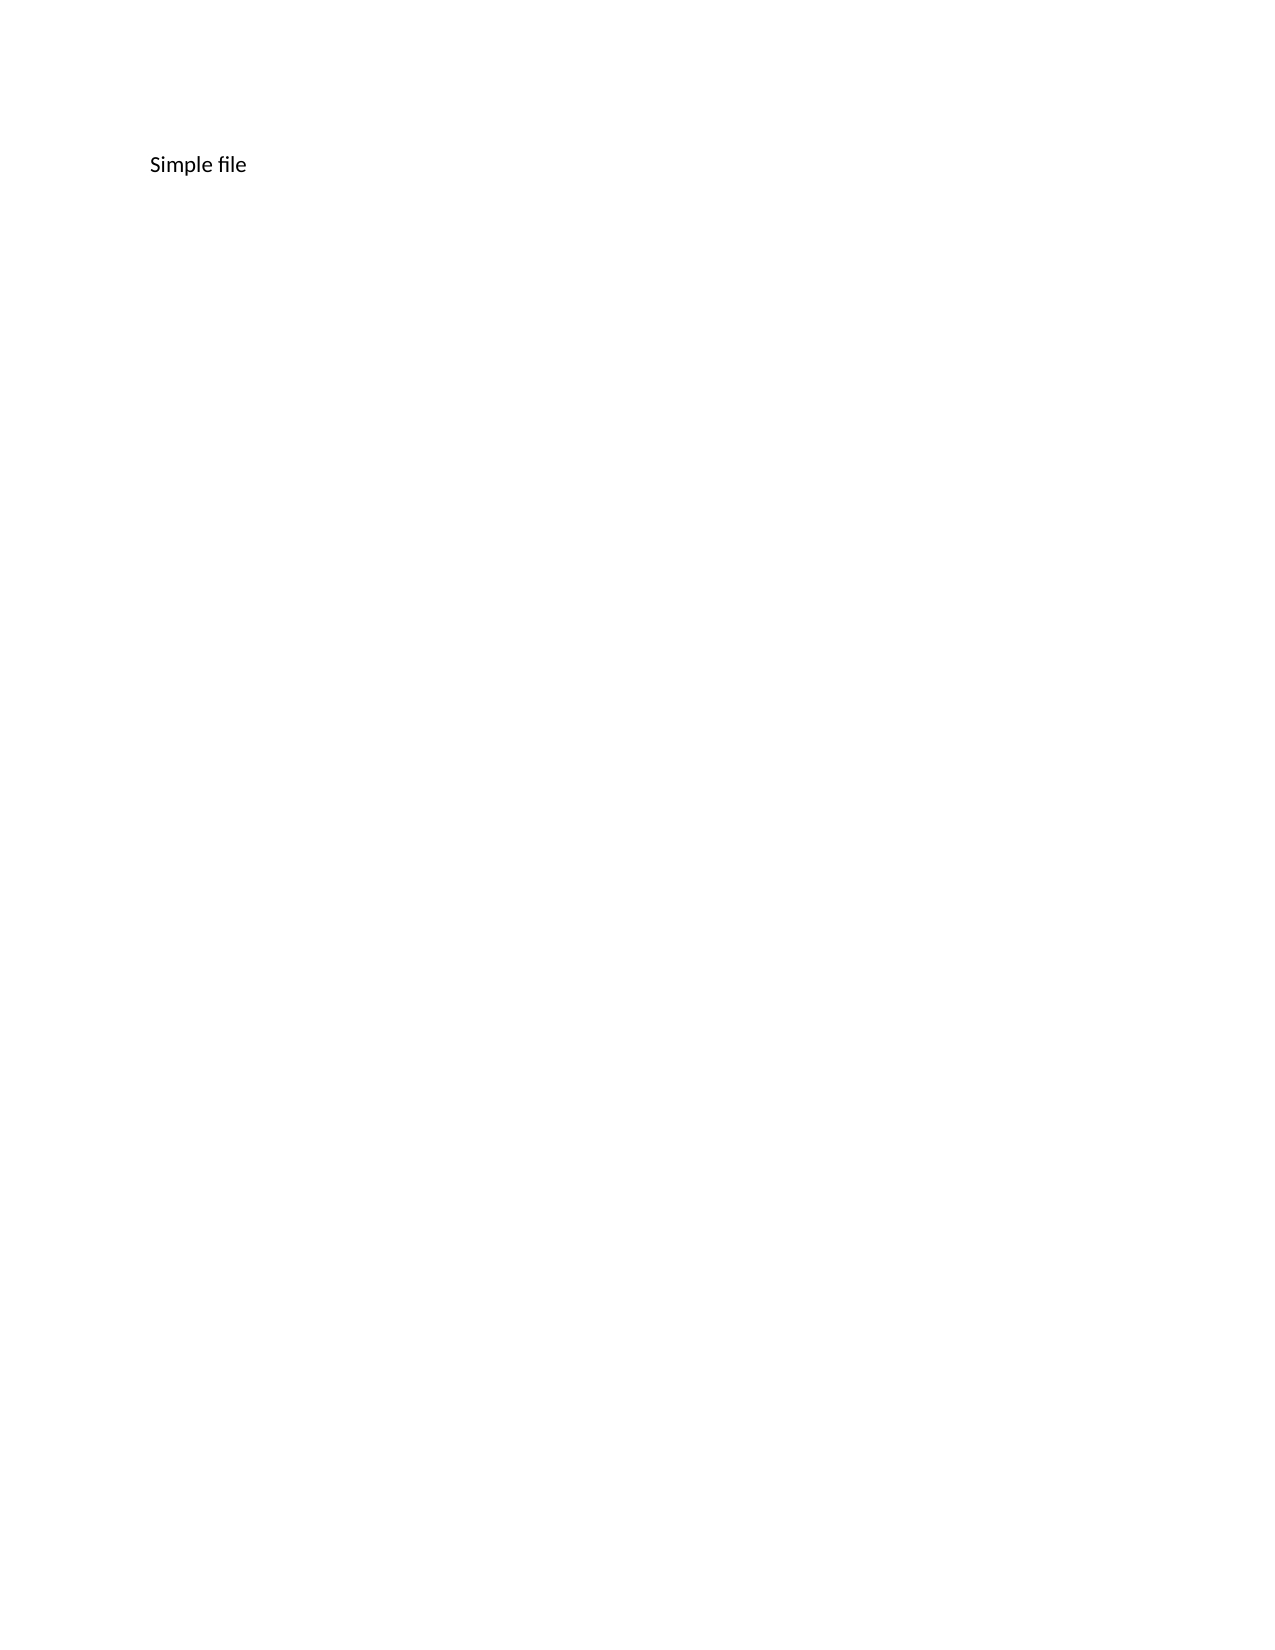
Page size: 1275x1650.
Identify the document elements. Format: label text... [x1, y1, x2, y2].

text Simple file [150, 150, 1125, 178]
